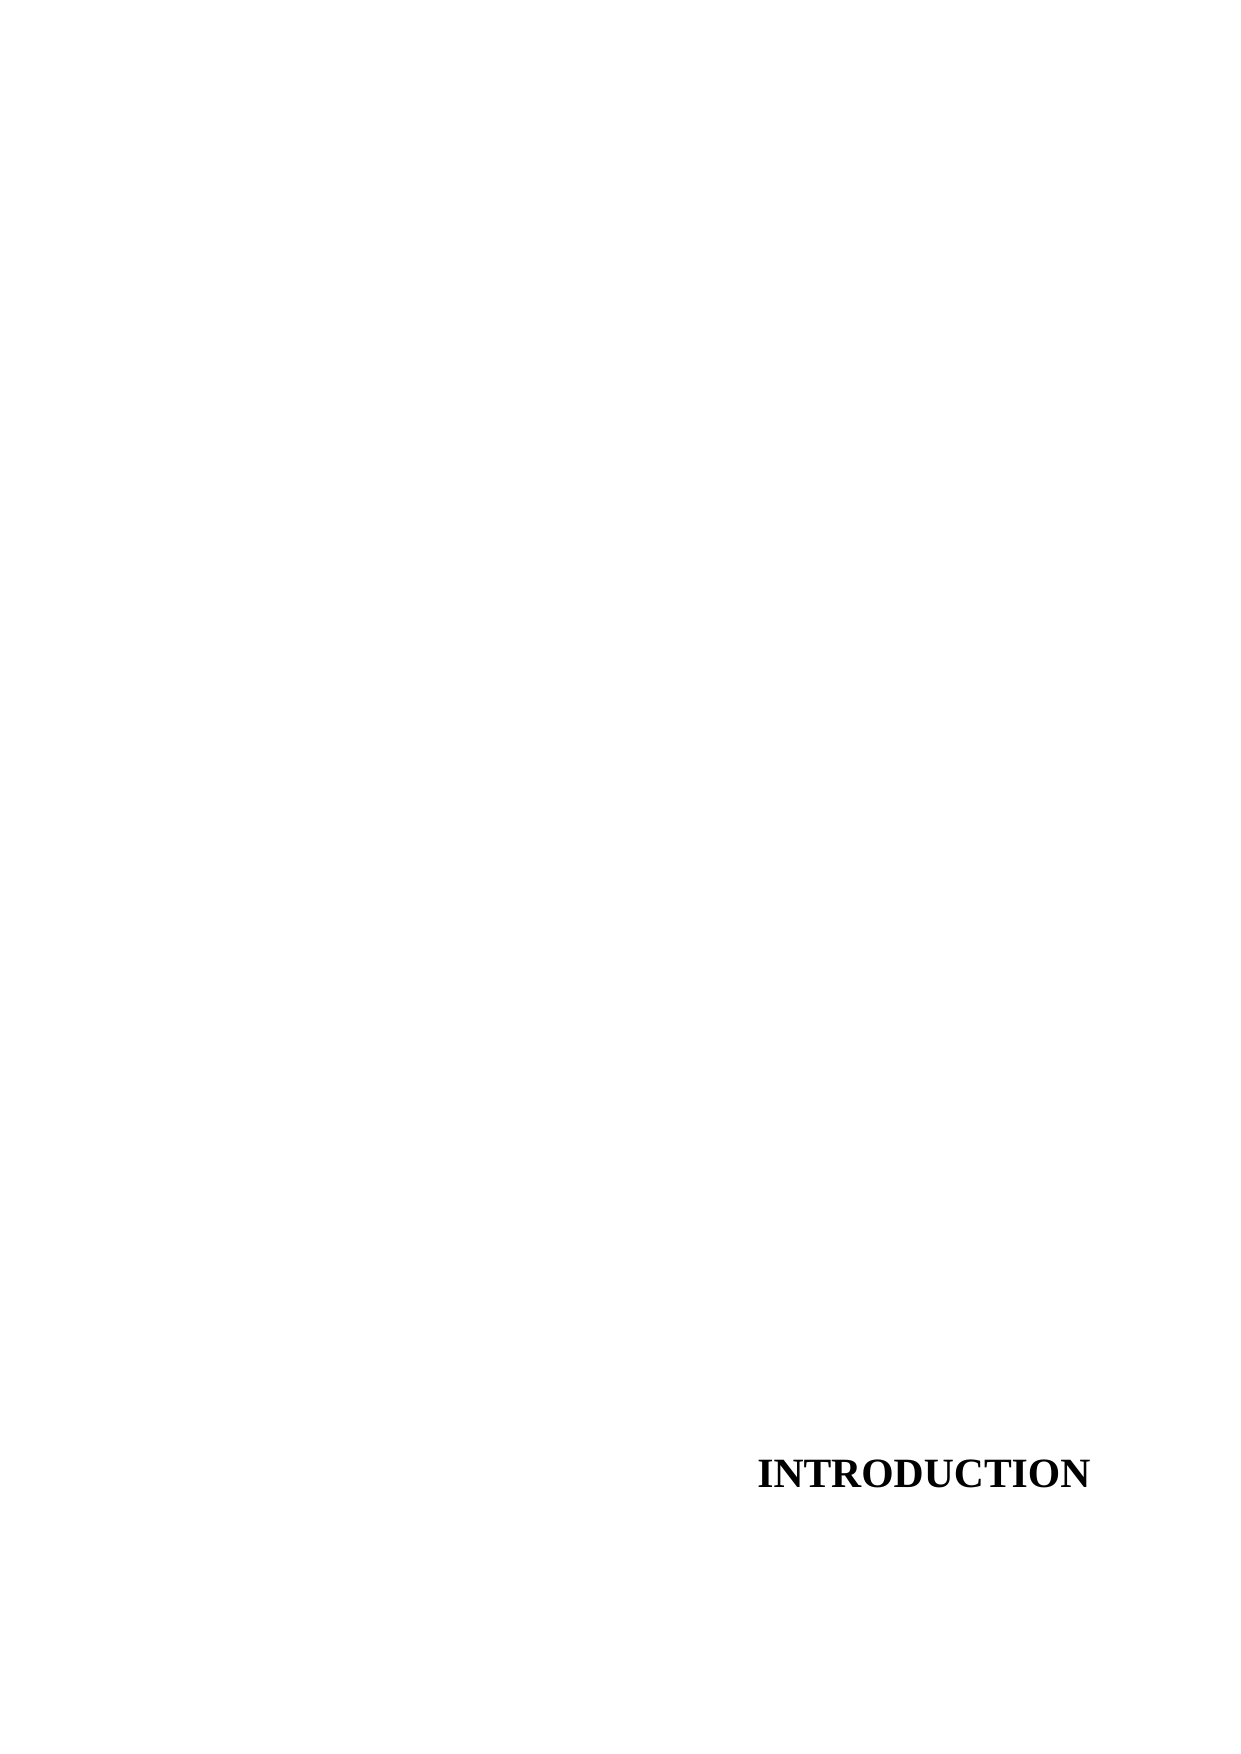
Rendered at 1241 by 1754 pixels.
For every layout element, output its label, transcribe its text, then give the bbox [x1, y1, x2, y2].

text INTRODUCTION [150, 1448, 1090, 1496]
